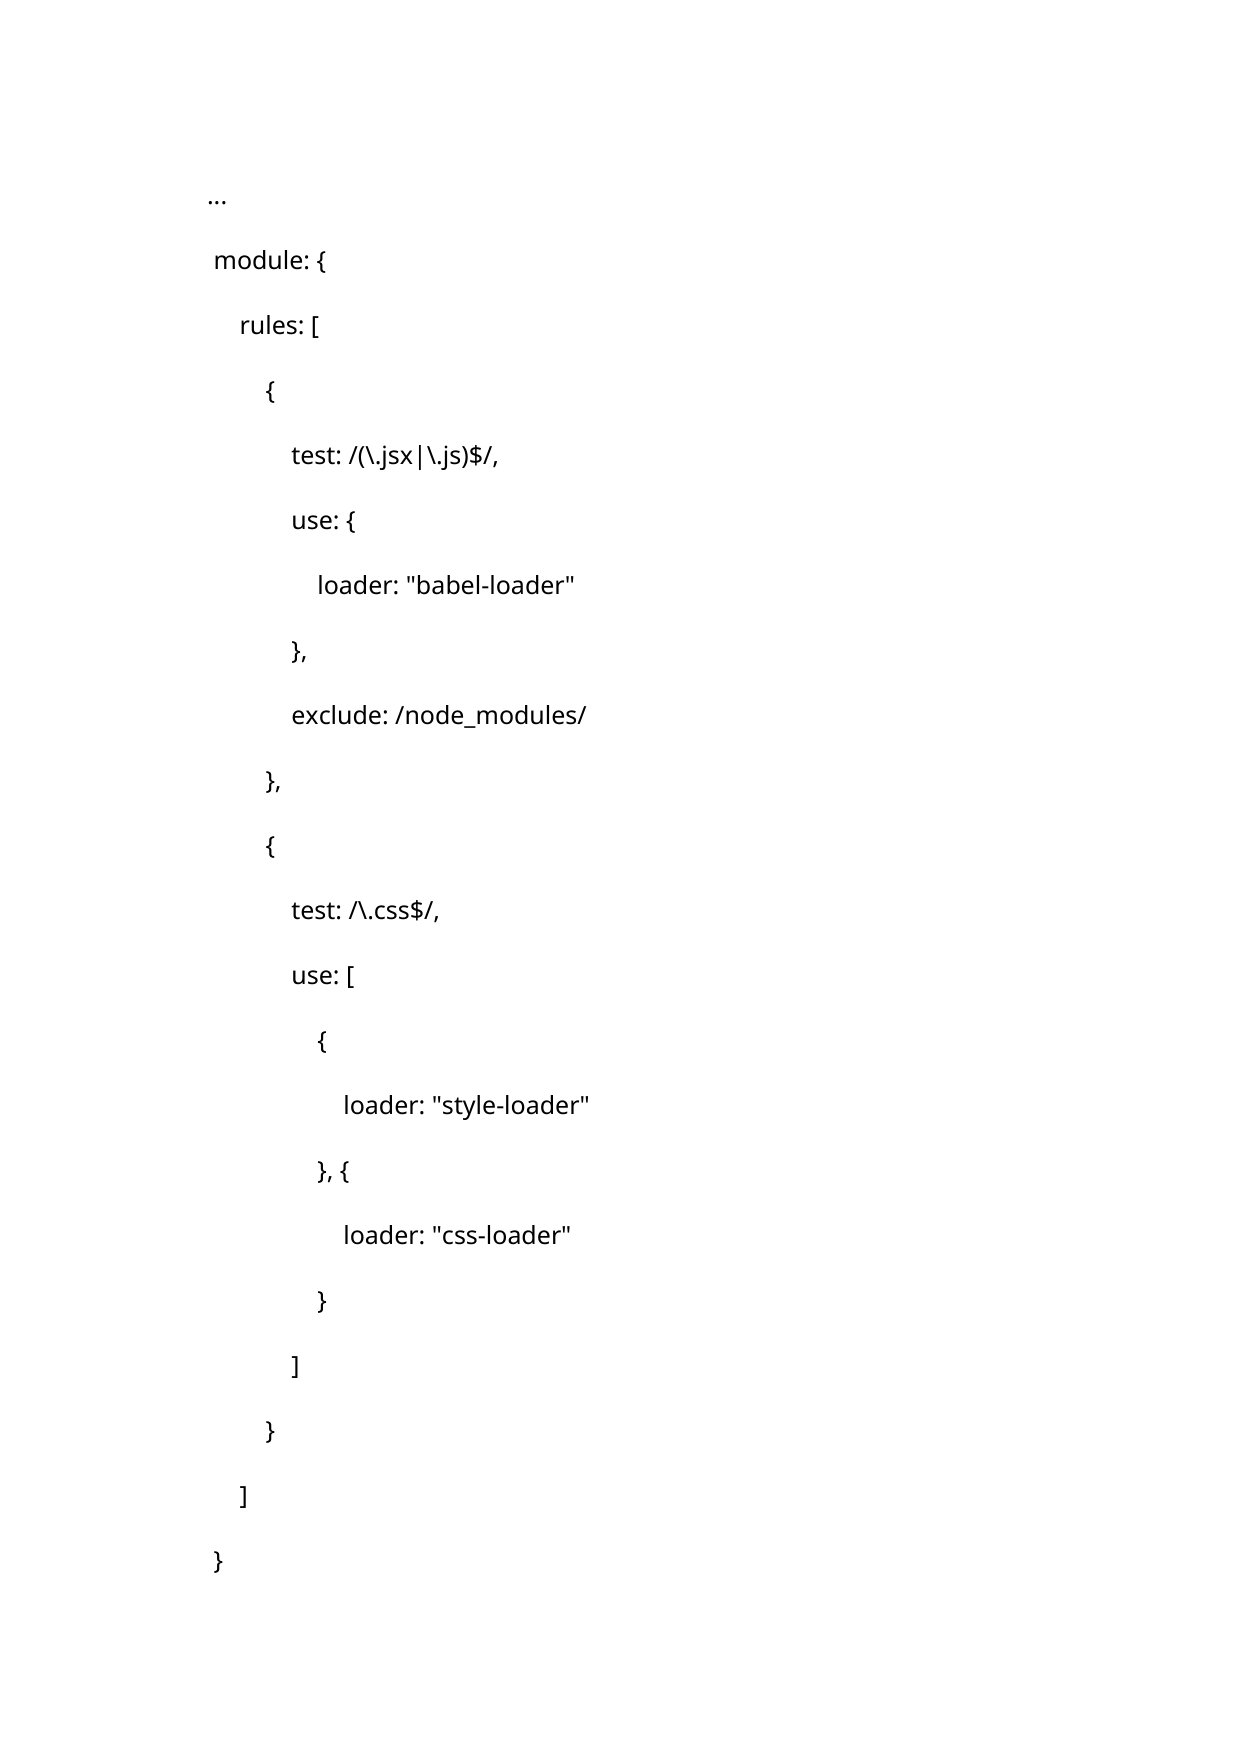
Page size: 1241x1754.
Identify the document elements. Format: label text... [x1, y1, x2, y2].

text test: /\.css$/, [187, 877, 1053, 942]
text }, { [187, 1137, 1053, 1202]
text { [187, 1007, 1053, 1072]
text ... [187, 162, 1053, 227]
text module: { [187, 227, 1053, 292]
text loader: "css-loader" [187, 1202, 1053, 1267]
text use: { [187, 487, 1053, 552]
text }, [187, 747, 1053, 812]
text use: [ [187, 942, 1053, 1007]
text ] [187, 1332, 1053, 1397]
text test: /(\.jsx|\.js)$/, [187, 422, 1053, 487]
text { [187, 357, 1053, 422]
text rules: [ [187, 292, 1053, 357]
text } [187, 1527, 1053, 1592]
text loader: "style-loader" [187, 1072, 1053, 1137]
text exclude: /node_modules/ [187, 682, 1053, 747]
text ] [187, 1462, 1053, 1527]
text loader: "babel-loader" [187, 552, 1053, 617]
text }, [187, 617, 1053, 682]
text { [187, 812, 1053, 877]
text } [187, 1267, 1053, 1332]
text } [187, 1397, 1053, 1462]
